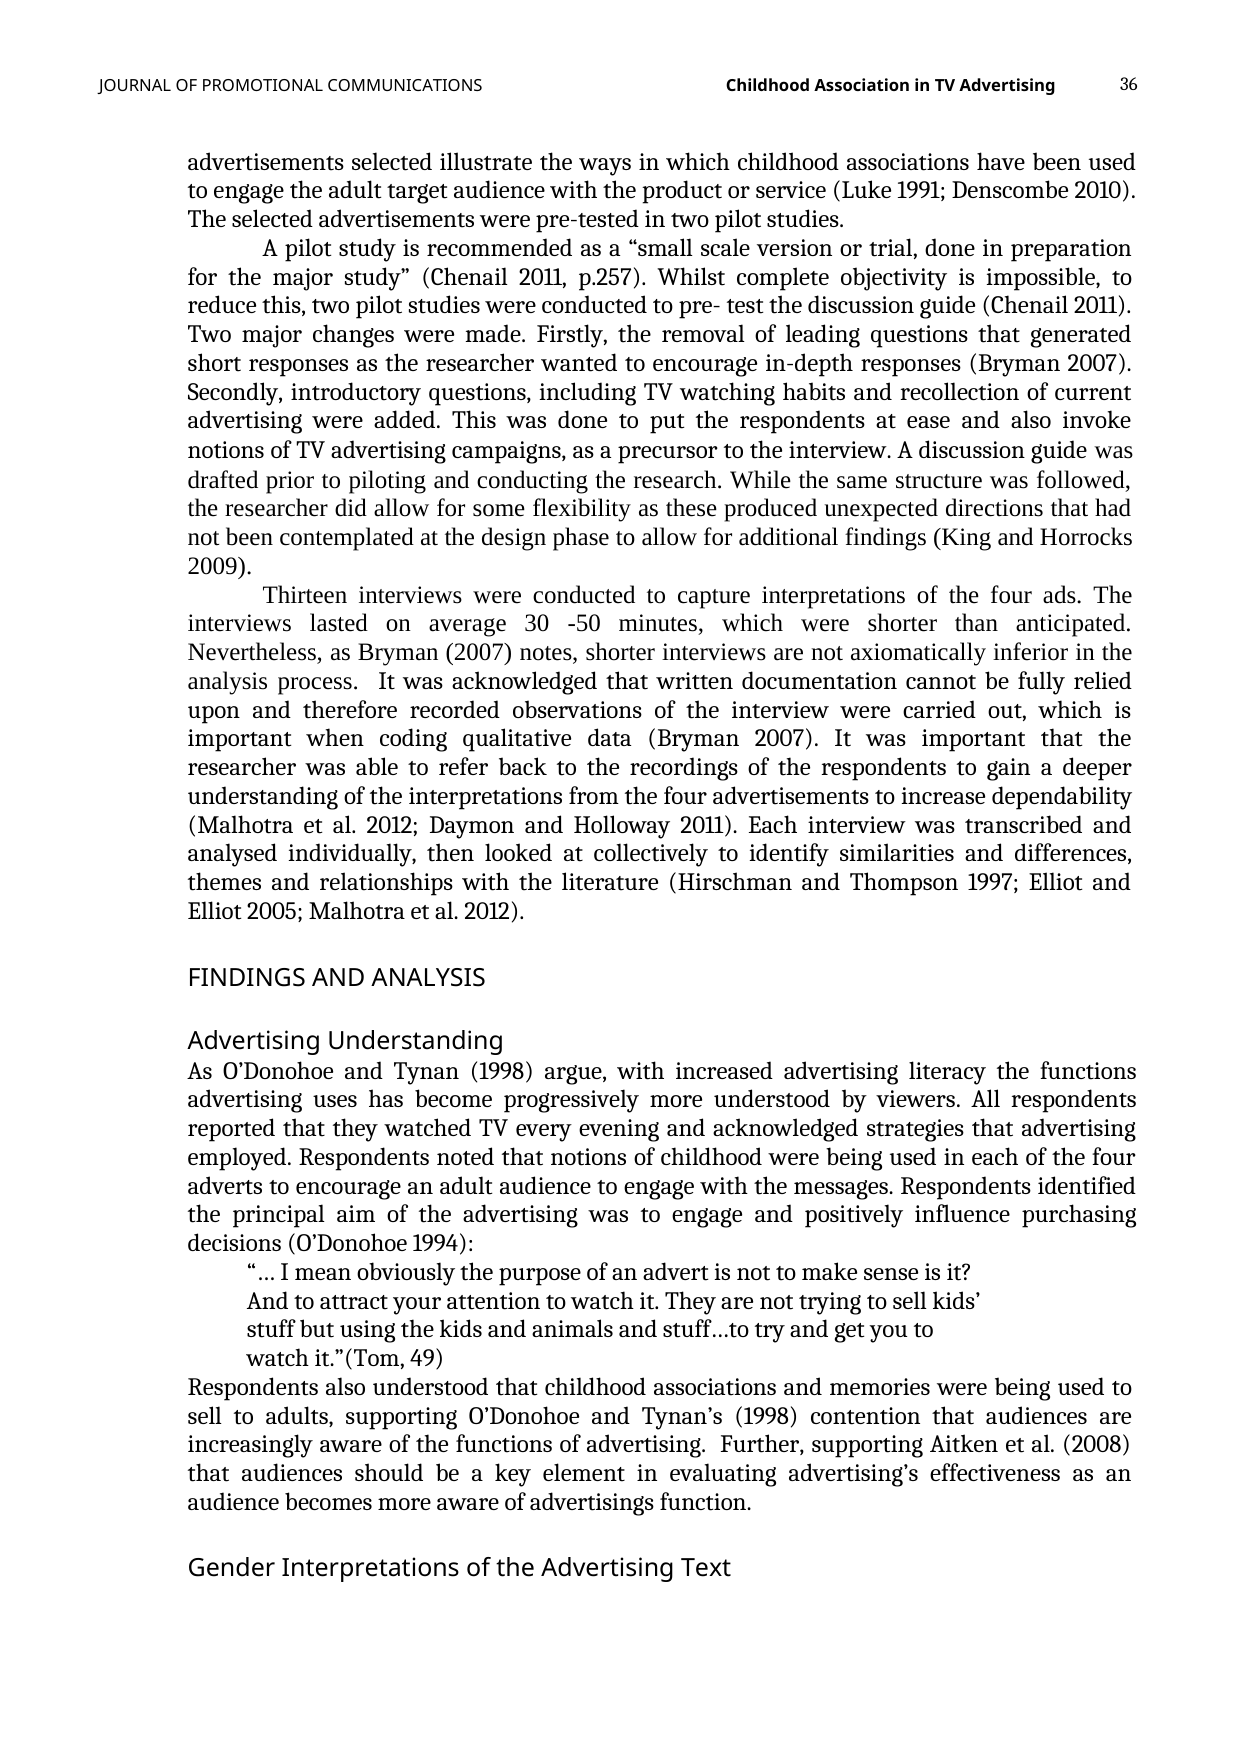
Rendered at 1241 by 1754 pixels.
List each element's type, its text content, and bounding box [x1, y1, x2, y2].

text Respondents also understood that childhood associations and memories were being used to sell to adults, supporting O’Donohoe and Tynan’s (1998) contention that audiences are increasingly aware of the functions of advertising. Further, supporting Aitken et al. (2008) that audiences should be a key element in evaluating advertising’s effectiveness as an audience becomes more aware of advertisings function. [187, 1373, 1133, 1517]
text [187, 148, 1138, 234]
subtitle Gender Interpretations of the Advertising Text [187, 1549, 1138, 1584]
text “… I mean obviously the purpose of an advert is not to make sense is it? And to attract your attention to watch it. They are not trying to sell kids’ stuff but using the kids and animals and stuff…to try and get you to watch it.”(Tom, 49) [247, 1258, 1000, 1373]
text Thirteen interviews were conducted to capture interpretations of the four ads. The interviews lasted on average 30 -50 minutes, which were shorter than anticipated. Nevertheless, as Bryman (2007) notes, shorter interviews are not axiomatically inferior in the analysis process. It was acknowledged that written documentation cannot be fully relied upon and therefore recorded observations of the interview were carried out, which is important when coding qualitative data (Bryman 2007). It was important that the researcher was able to refer back to the recordings of the respondents to gain a deeper understanding of the interpretations from the four advertisements to increase dependability (Malhotra et al. 2012; Daymon and Holloway 2011). Each interview was transcribed and analysed individually, then looked at collectively to identify similarities and differences, themes and relationships with the literature (Hirschman and Thompson 1997; Elliot and Elliot 2005; Malhotra et al. 2012). [187, 580, 1133, 926]
text FINDINGS AND ANALYSIS [187, 960, 1074, 994]
subtitle As O’Donohoe and Tynan (1998) argue, with increased advertising literacy the functions advertising uses has become progressively more understood by viewers. All respondents reported that they watched TV every evening and acknowledged strategies that advertising employed. Respondents noted that notions of childhood were being used in each of the four adverts to encourage an adult audience to engage with the messages. Respondents identified the principal aim of the advertising was to engage and positively influence purchasing decisions (O’Donohoe 1994): [187, 1057, 1138, 1258]
text A pilot study is recommended as a “small scale version or trial, done in preparation for the major study” (Chenail 2011, p.257). Whilst complete objectivity is impossible, to reduce this, two pilot studies were conducted to pre- test the discussion guide (Chenail 2011). Two major changes were made. Firstly, the removal of leading questions that generated short responses as the researcher wanted to encourage in-depth responses (Bryman 2007). Secondly, introductory questions, including TV watching habits and recollection of current advertising were added. This was done to put the respondents at ease and also invoke notions of TV advertising campaigns, as a precursor to the interview. A discussion guide was drafted prior to piloting and conducting the research. While the same structure was followed, the researcher did allow for some flexibility as these produced unexpected directions that had not been contemplated at the design phase to allow for additional findings (King and Horrocks 2009). [187, 234, 1133, 580]
subtitle Advertising Understanding [187, 1022, 1138, 1057]
